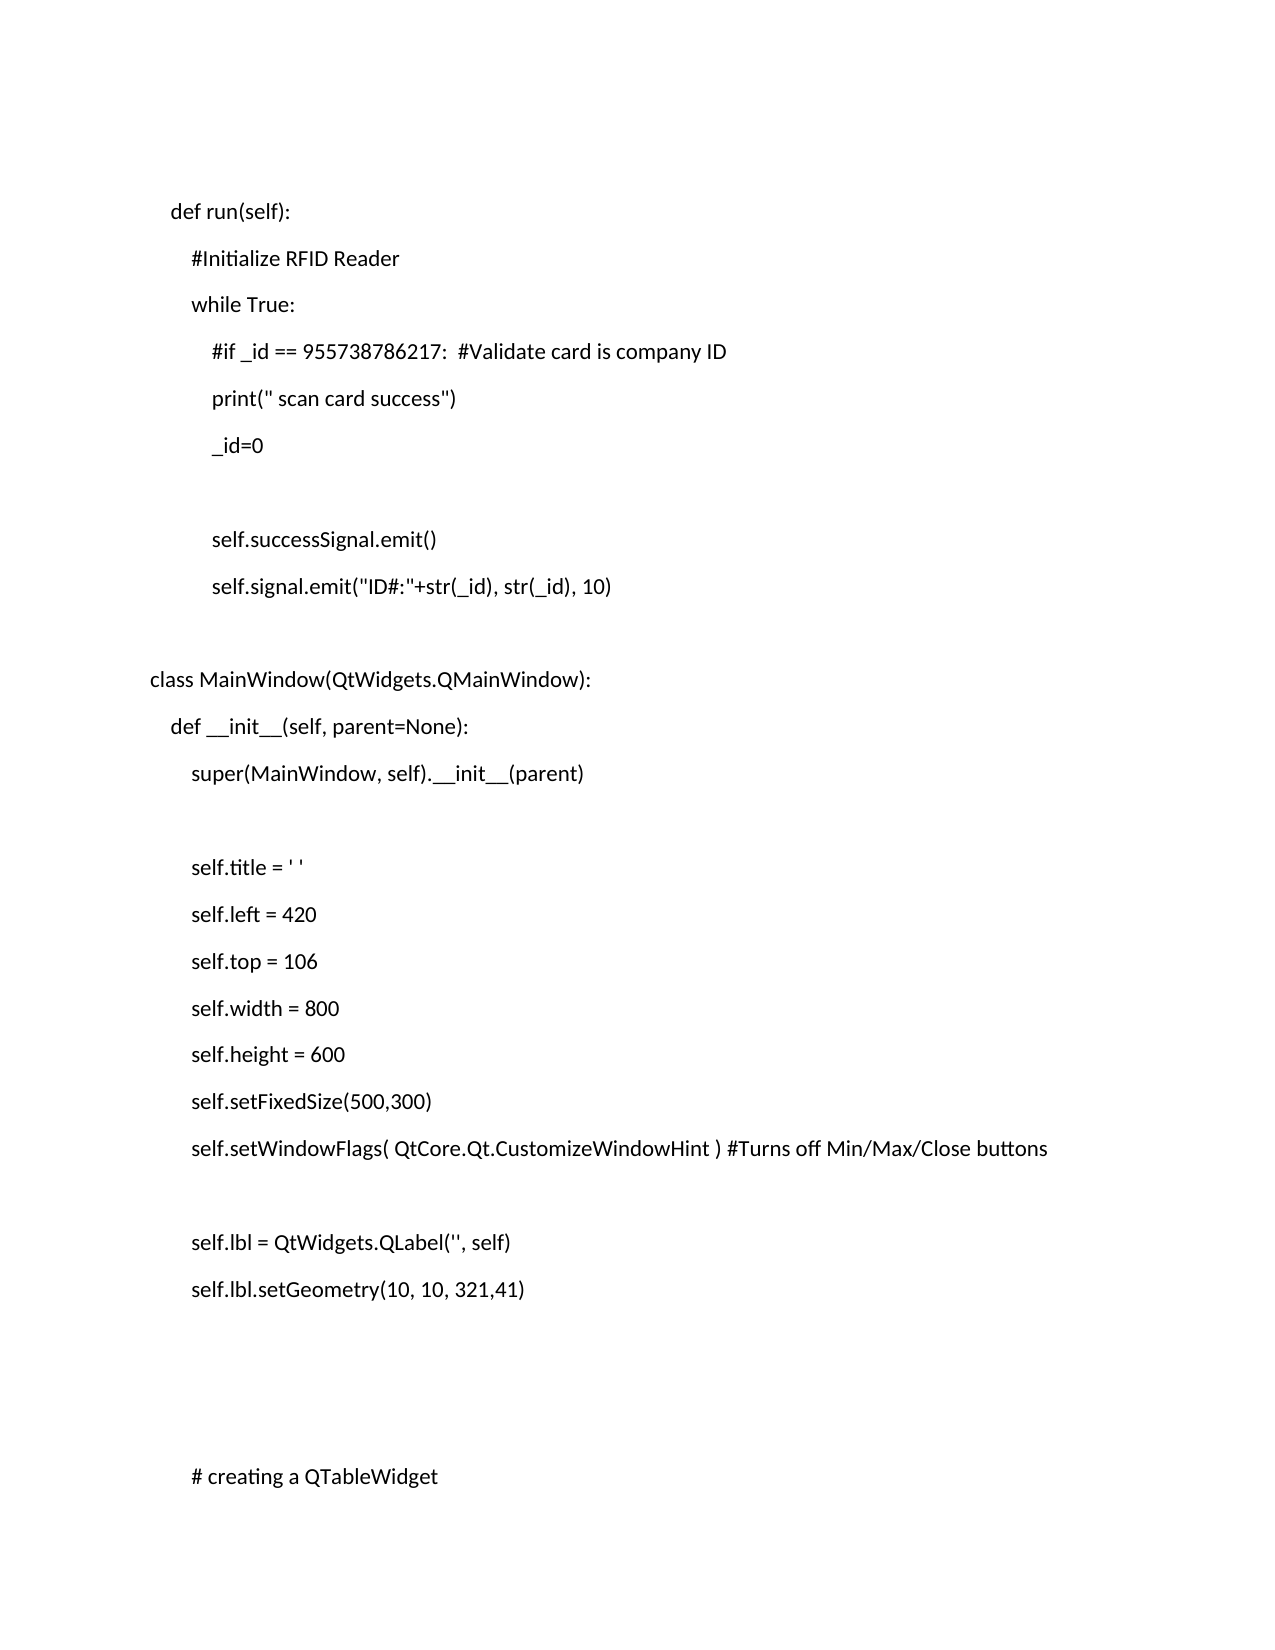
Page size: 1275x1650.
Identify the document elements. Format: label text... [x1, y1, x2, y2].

text super(MainWindow, self).__init__(parent) [150, 759, 1125, 787]
text print(" scan card success") [150, 384, 1125, 412]
text self.title = ' ' [150, 853, 1125, 881]
text self.top = 106 [150, 947, 1125, 975]
text self.width = 800 [150, 994, 1125, 1022]
text self.successSignal.emit() [150, 525, 1125, 553]
text class MainWindow(QtWidgets.QMainWindow): [150, 666, 1125, 694]
text while True: [150, 291, 1125, 319]
text self.signal.emit("ID#:"+str(_id), str(_id), 10) [150, 572, 1125, 600]
text self.setFixedSize(500,300) [150, 1087, 1125, 1116]
text self.lbl = QtWidgets.QLabel('', self) [150, 1228, 1125, 1256]
text self.left = 420 [150, 900, 1125, 928]
text _id=0 [150, 431, 1125, 459]
text self.height = 600 [150, 1041, 1125, 1069]
text # creating a QTableWidget [150, 1462, 1125, 1491]
text def __init__(self, parent=None): [150, 712, 1125, 741]
text self.lbl.setGeometry(10, 10, 321,41) [150, 1275, 1125, 1303]
text #if _id == 955738786217: #Validate card is company ID [150, 337, 1125, 366]
text #Initialize RFID Reader [150, 244, 1125, 272]
text def run(self): [150, 197, 1125, 225]
text self.setWindowFlags( QtCore.Qt.CustomizeWindowHint ) #Turns off Min/Max/Close buttons [150, 1134, 1125, 1162]
